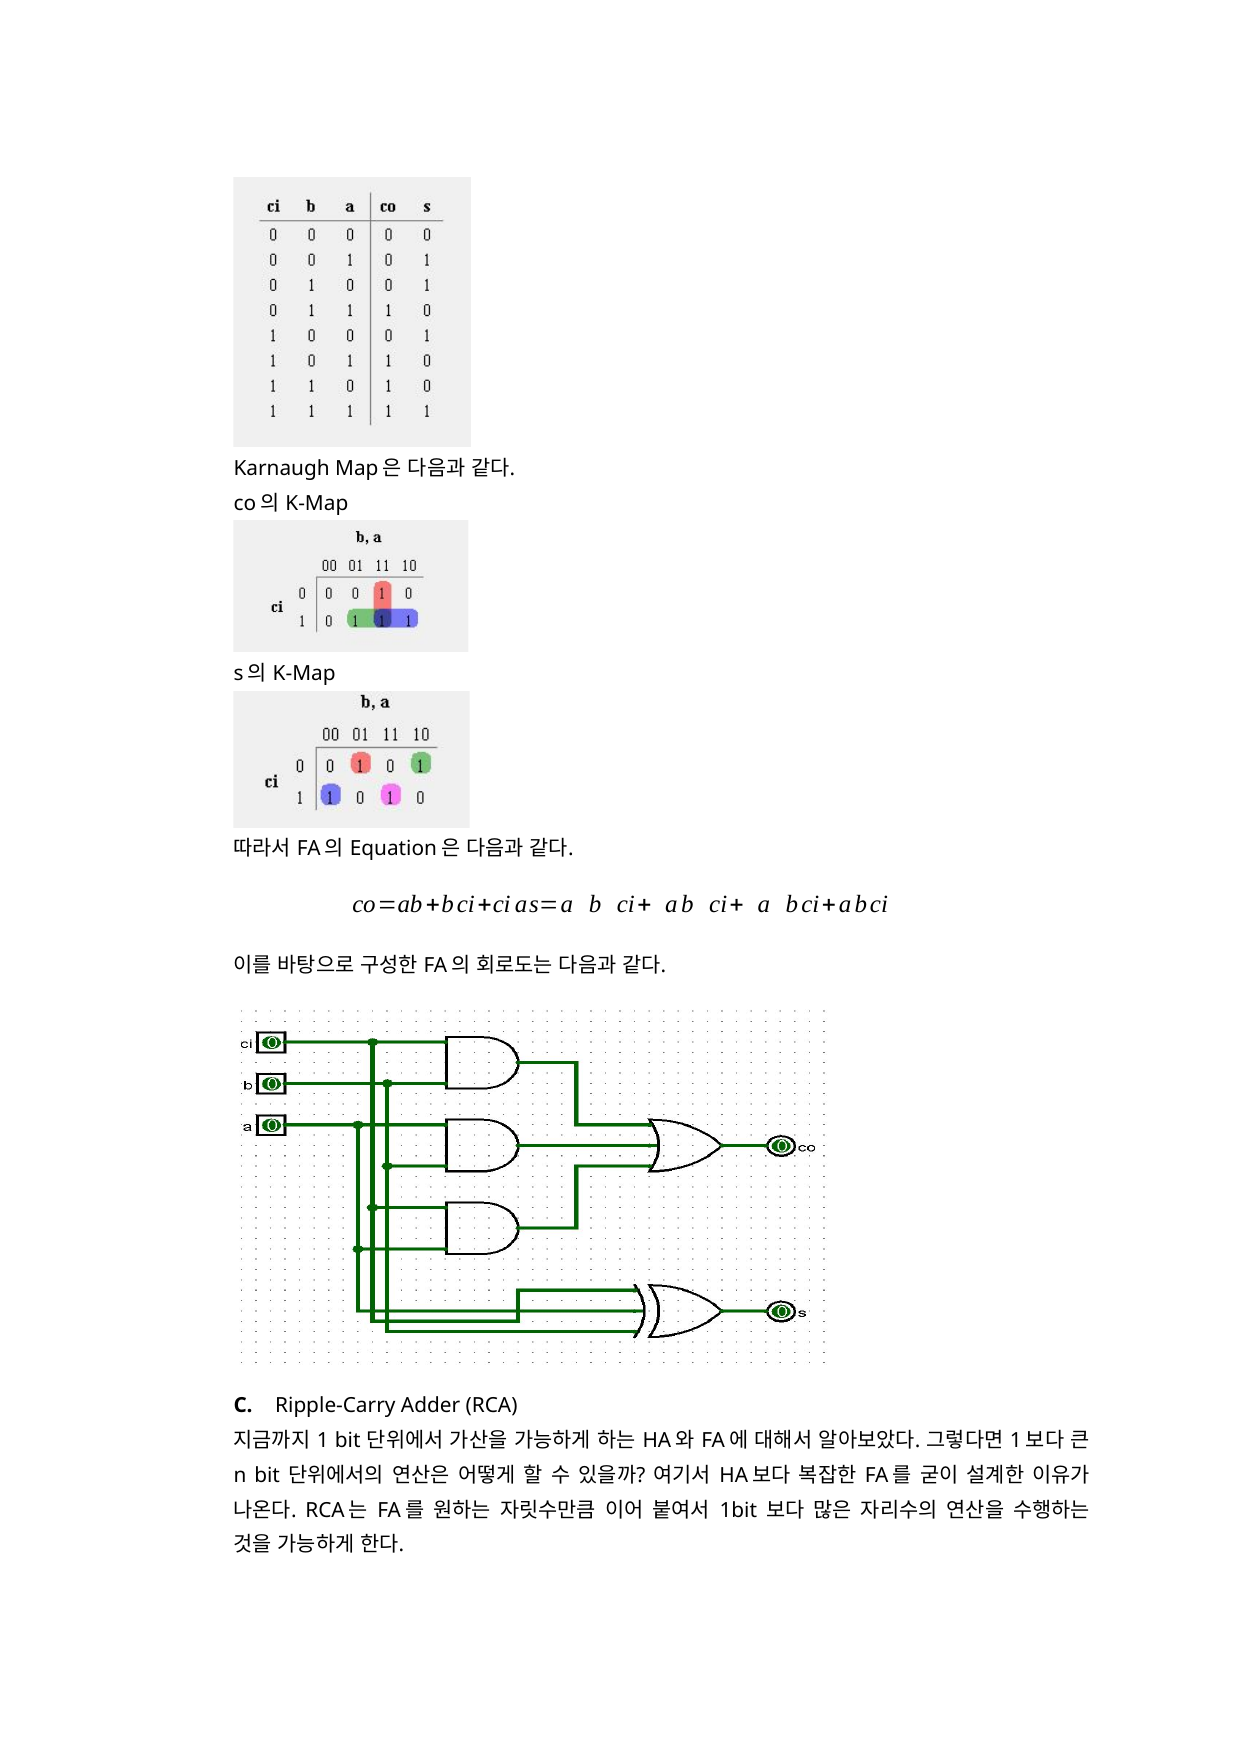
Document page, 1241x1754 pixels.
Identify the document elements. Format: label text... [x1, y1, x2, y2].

text 따라서 FA의 Equation은 다음과 같다. [150, 831, 1090, 862]
list Ripple-Carry Adder (RCA) [233, 1391, 1090, 1419]
picture [233, 520, 469, 652]
picture [233, 1005, 836, 1366]
text co의 K-Map [233, 486, 1090, 516]
picture [233, 177, 471, 447]
text 이를 바탕으로 구성한 FA의 회로도는 다음과 같다. [150, 948, 1090, 978]
text Karnaugh Map은 다음과 같다. [233, 451, 1090, 482]
text s의 K-Map [233, 656, 1090, 687]
text 지금까지 1 bit 단위에서 가산을 가능하게 하는 HA와 FA에 대해서 알아보았다. 그렇다면 1보다 큰 n bit 단위에서의 연산은 어떻게 할 수 있을까? 여기서 HA보다 복잡한 FA를 굳이 설계한 이유가 나온다. RCA는 FA를 원하는 자릿수만큼 이어 붙여서 1bit 보다 많은 자리수의 연산을 수행하는 것을 가능하게 한다. [233, 1423, 1090, 1558]
picture [233, 691, 470, 828]
